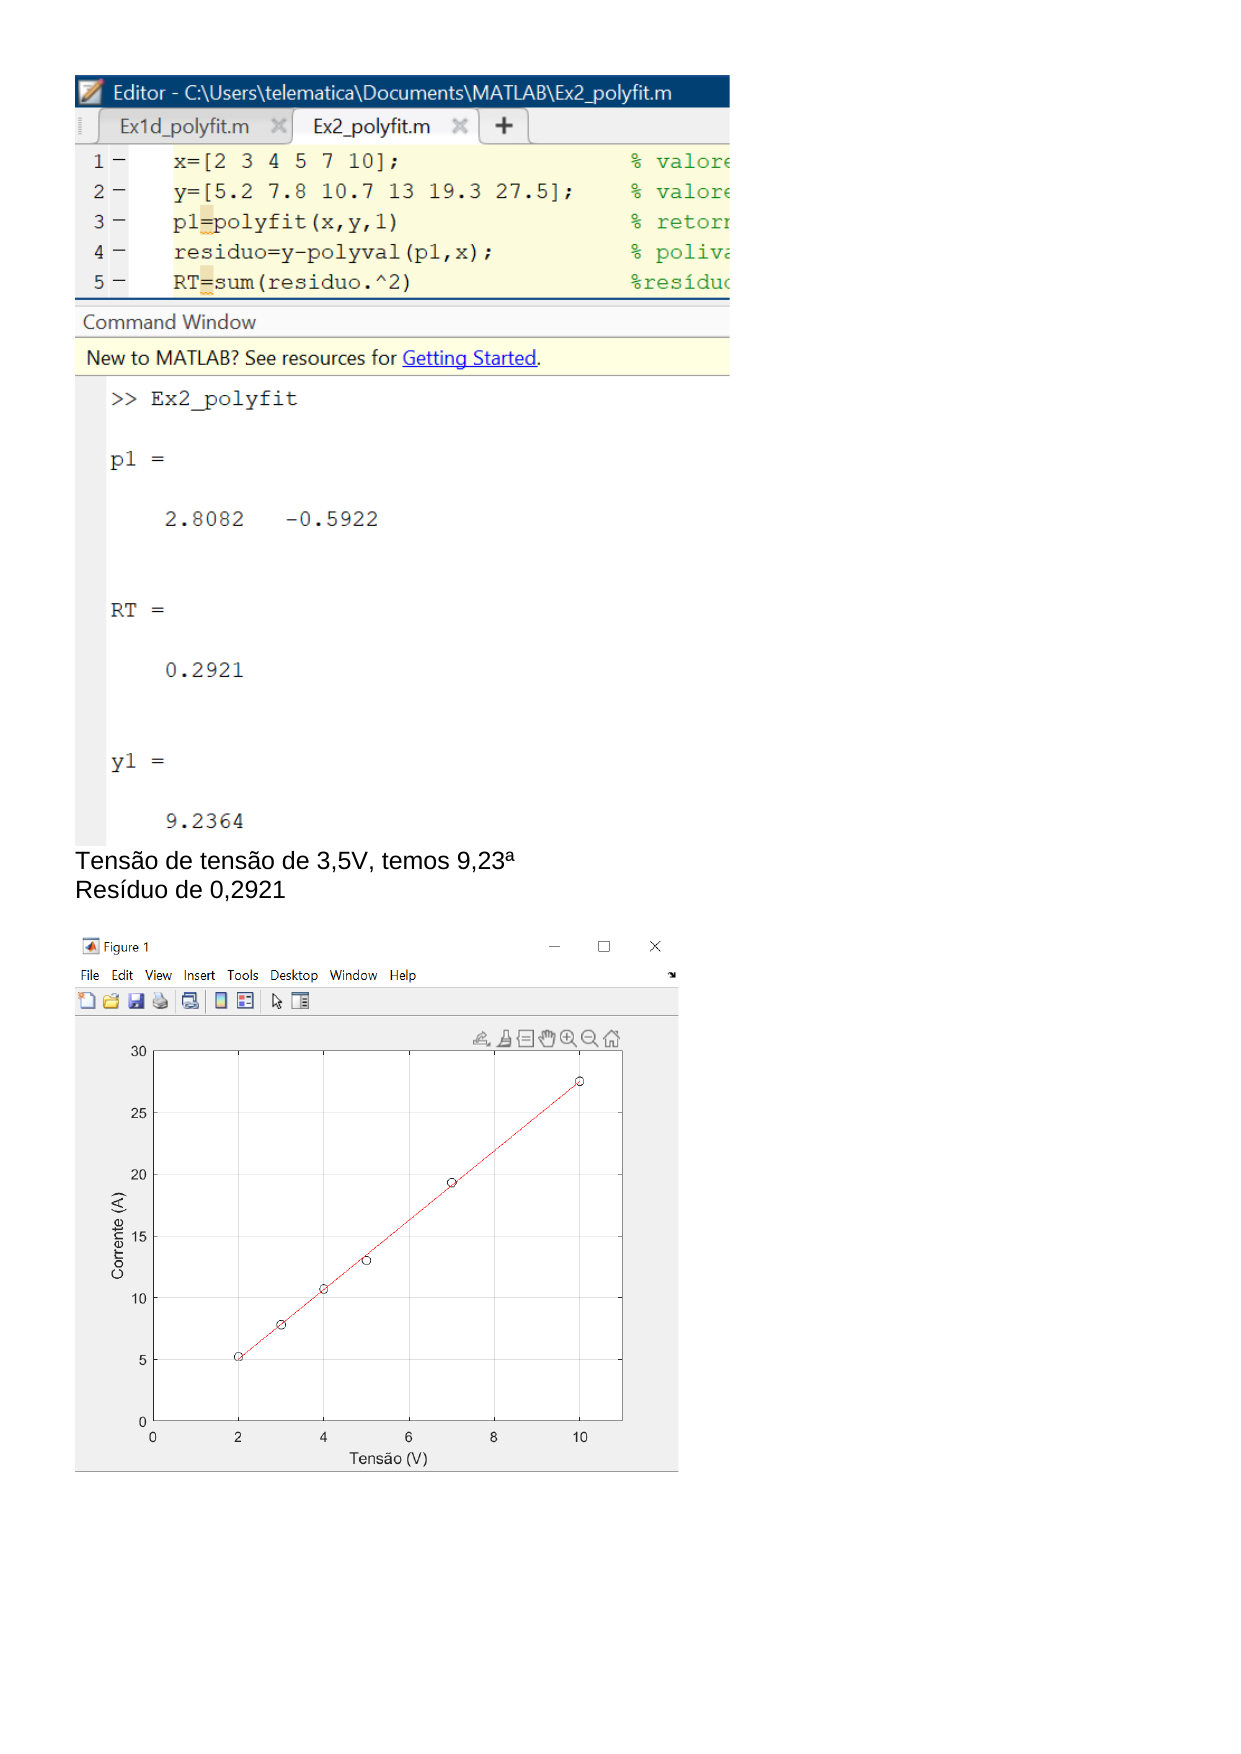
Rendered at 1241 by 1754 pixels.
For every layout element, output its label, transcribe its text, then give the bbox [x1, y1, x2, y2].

picture [75, 75, 730, 846]
text Resíduo de 0,2921 [75, 874, 1165, 903]
text Tensão de tensão de 3,5V, temos 9,23ª [75, 846, 1165, 874]
picture [75, 932, 679, 1472]
